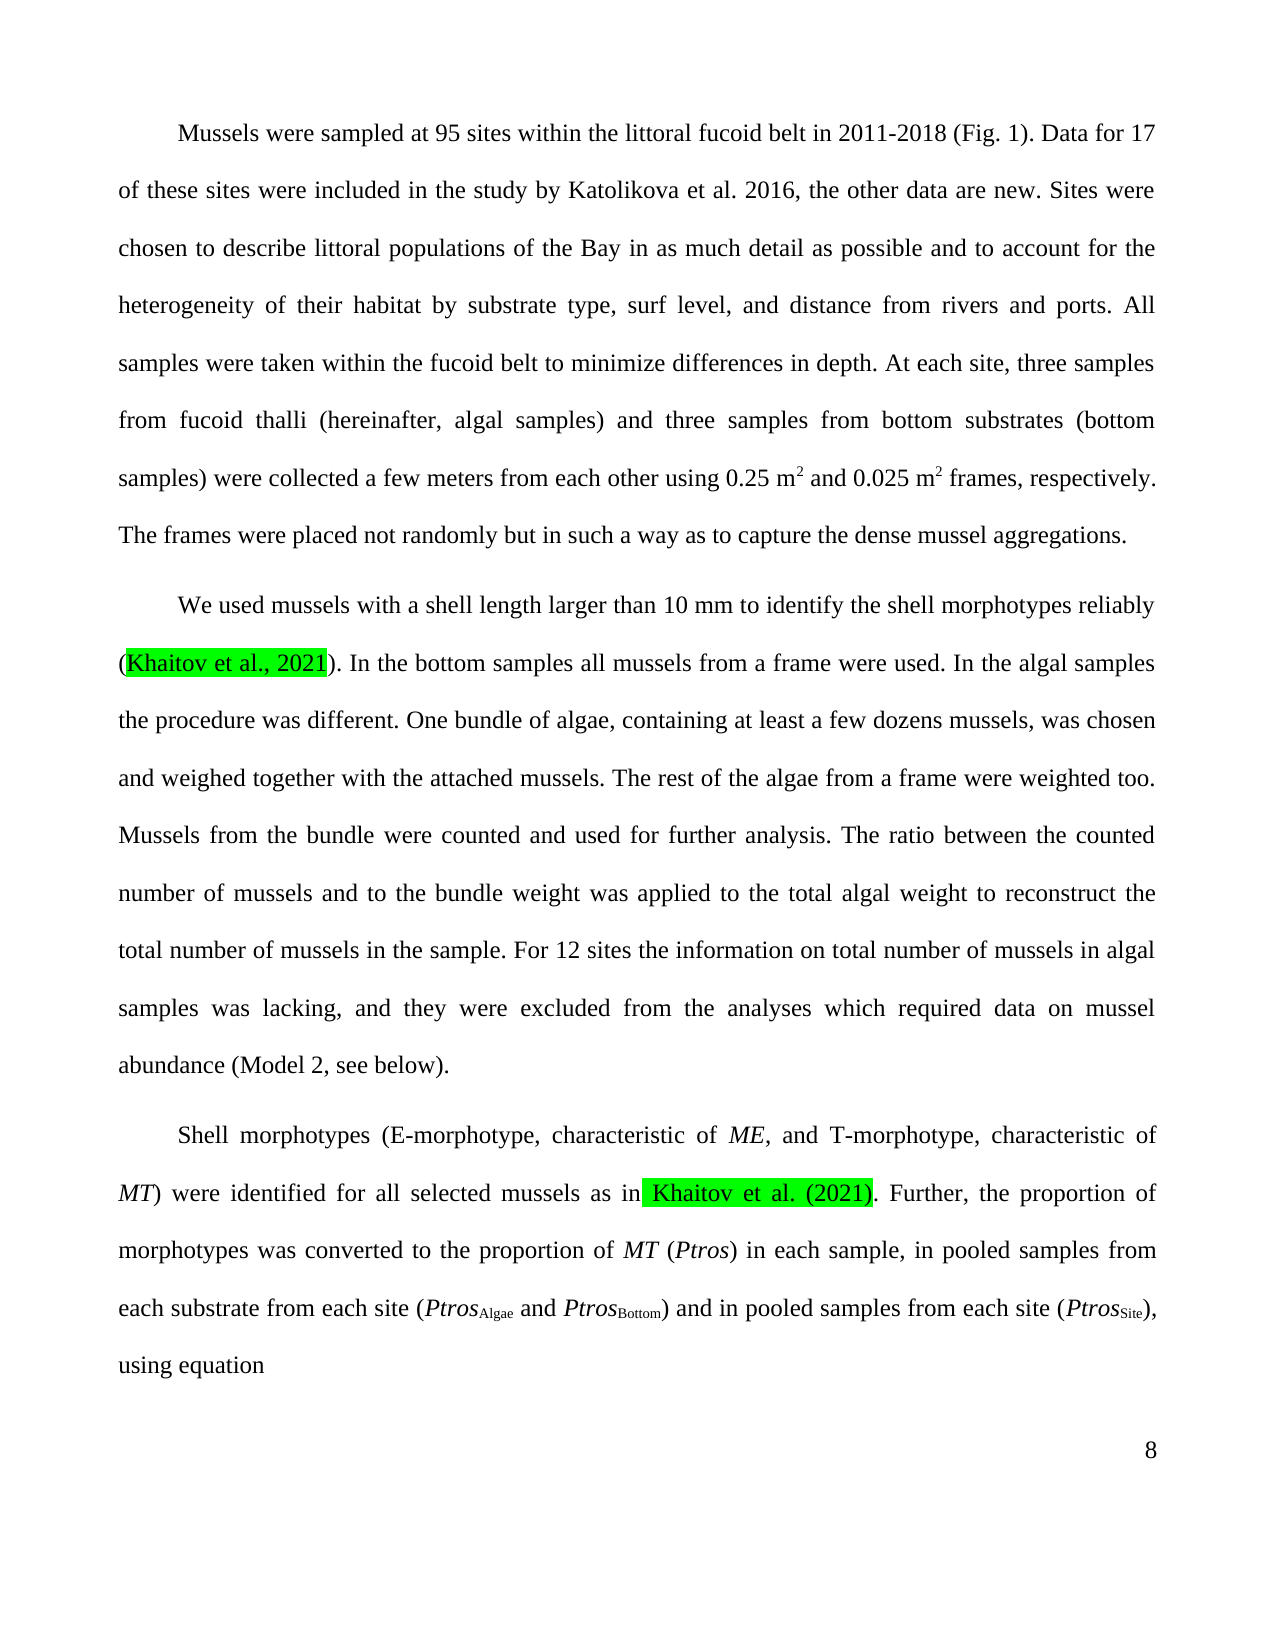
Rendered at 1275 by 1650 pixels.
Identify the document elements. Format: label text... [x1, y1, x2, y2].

text We used mussels with a shell length larger than 10 mm to identify the shell morphotypes reliably (Khaitov et al., 2021). In the bottom samples all mussels from a frame were used. In the algal samples the procedure was different. One bundle of algae, containing at least a few dozens mussels, was chosen and weighed together with the attached mussels. The rest of the algae from a frame were weighted too. Mussels from the bundle were counted and used for further analysis. The ratio between the counted number of mussels and to the bundle weight was applied to the total algal weight to reconstruct the total number of mussels in the sample. For 12 sites the information on total number of mussels in algal samples was lacking, and they were excluded from the analyses which required data on mussel abundance (Model 2, see below). [118, 591, 1157, 1079]
text Shell morphotypes (E-morphotype, characteristic of ME, and T-morphotype, characteristic of MT) were identified for all selected mussels as in Khaitov et al. (2021). Further, the proportion of morphotypes was converted to the proportion of MT (Ptros) in each sample, in pooled samples from each substrate from each site (PtrosAlgae and PtrosBottom) and in pooled samples from each site (PtrosSite), using equation [118, 1121, 1157, 1379]
text Mussels were sampled at 95 sites within the littoral fucoid belt in 2011-2018 (Fig. 1). Data for 17 of these sites were included in the study by Katolikova et al. 2016, the other data are new. Sites were chosen to describe littoral populations of the Bay in as much detail as possible and to account for the heterogeneity of their habitat by substrate type, surf level, and distance from rivers and ports. All samples were taken within the fucoid belt to minimize differences in depth. At each site, three samples from fucoid thalli (hereinafter, algal samples) and three samples from bottom substrates (bottom samples) were collected a few meters from each other using 0.25 m2 and 0.025 m2 frames, respectively. The frames were placed not randomly but in such a way as to capture the dense mussel aggregations. [118, 118, 1157, 549]
